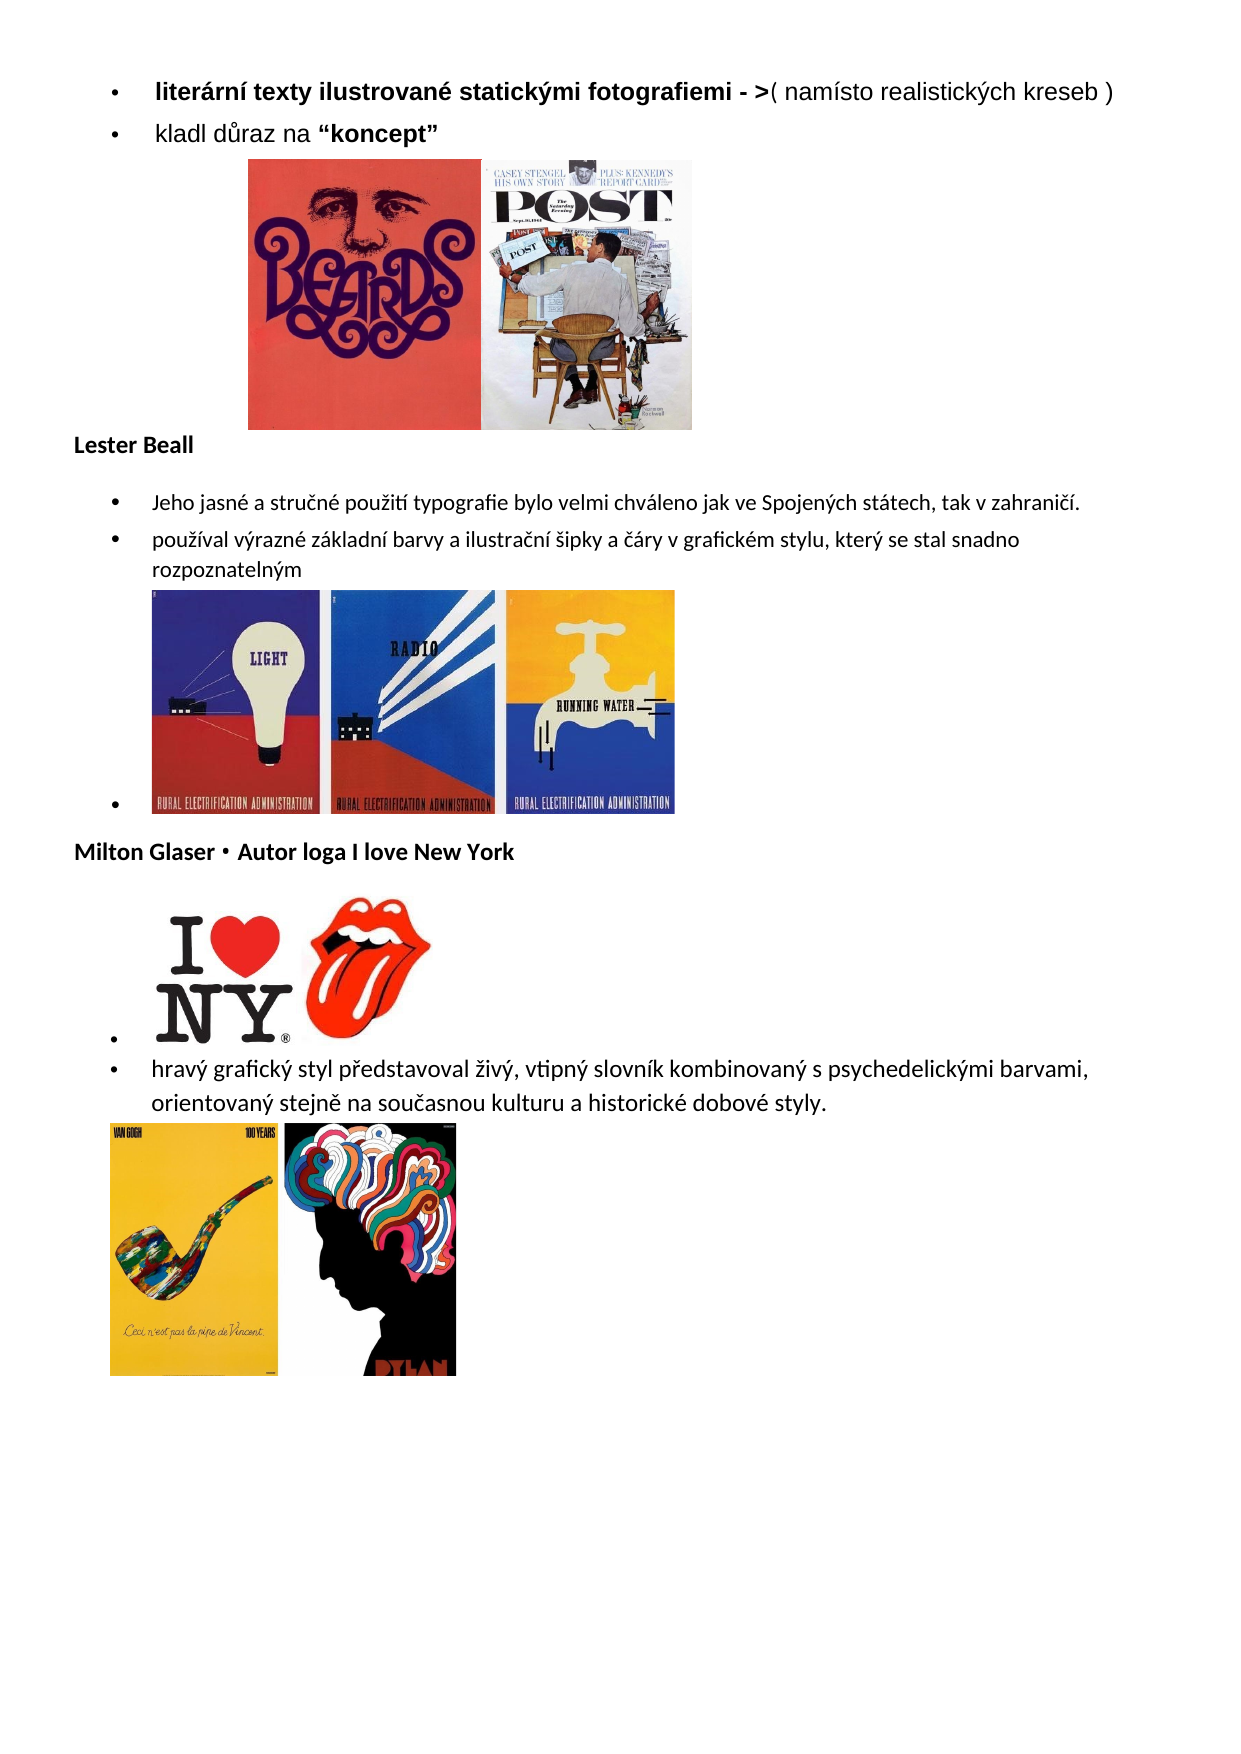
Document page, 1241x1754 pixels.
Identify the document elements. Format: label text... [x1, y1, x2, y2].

subtitle Milton Glaser • Autor loga I love New York [74, 833, 1166, 867]
list kladl důraz na “koncept” [111, 119, 1166, 148]
list literární texty ilustrované statickými fotografiemi - >( namísto realistických kreseb ) [111, 76, 1166, 107]
list Jeho jasné a stručné použití typografie bylo velmi chváleno jak ve Spojených státech, tak v zahraničí. [111, 487, 1166, 516]
picture [151, 885, 433, 1048]
picture [151, 590, 675, 814]
list hravý grafický styl představoval živý, vtipný slovník kombinovaný s psychedelickými barvami, orientovaný stejně na současnou kulturu a historické dobové styly. [110, 1053, 1166, 1117]
list používal výrazné základní barvy a ilustrační šipky a čáry v grafickém stylu, který se stal snadno rozpoznatelným [111, 524, 1166, 583]
picture [110, 1123, 457, 1376]
picture [248, 159, 692, 430]
subtitle Lester Beall [74, 430, 1166, 460]
